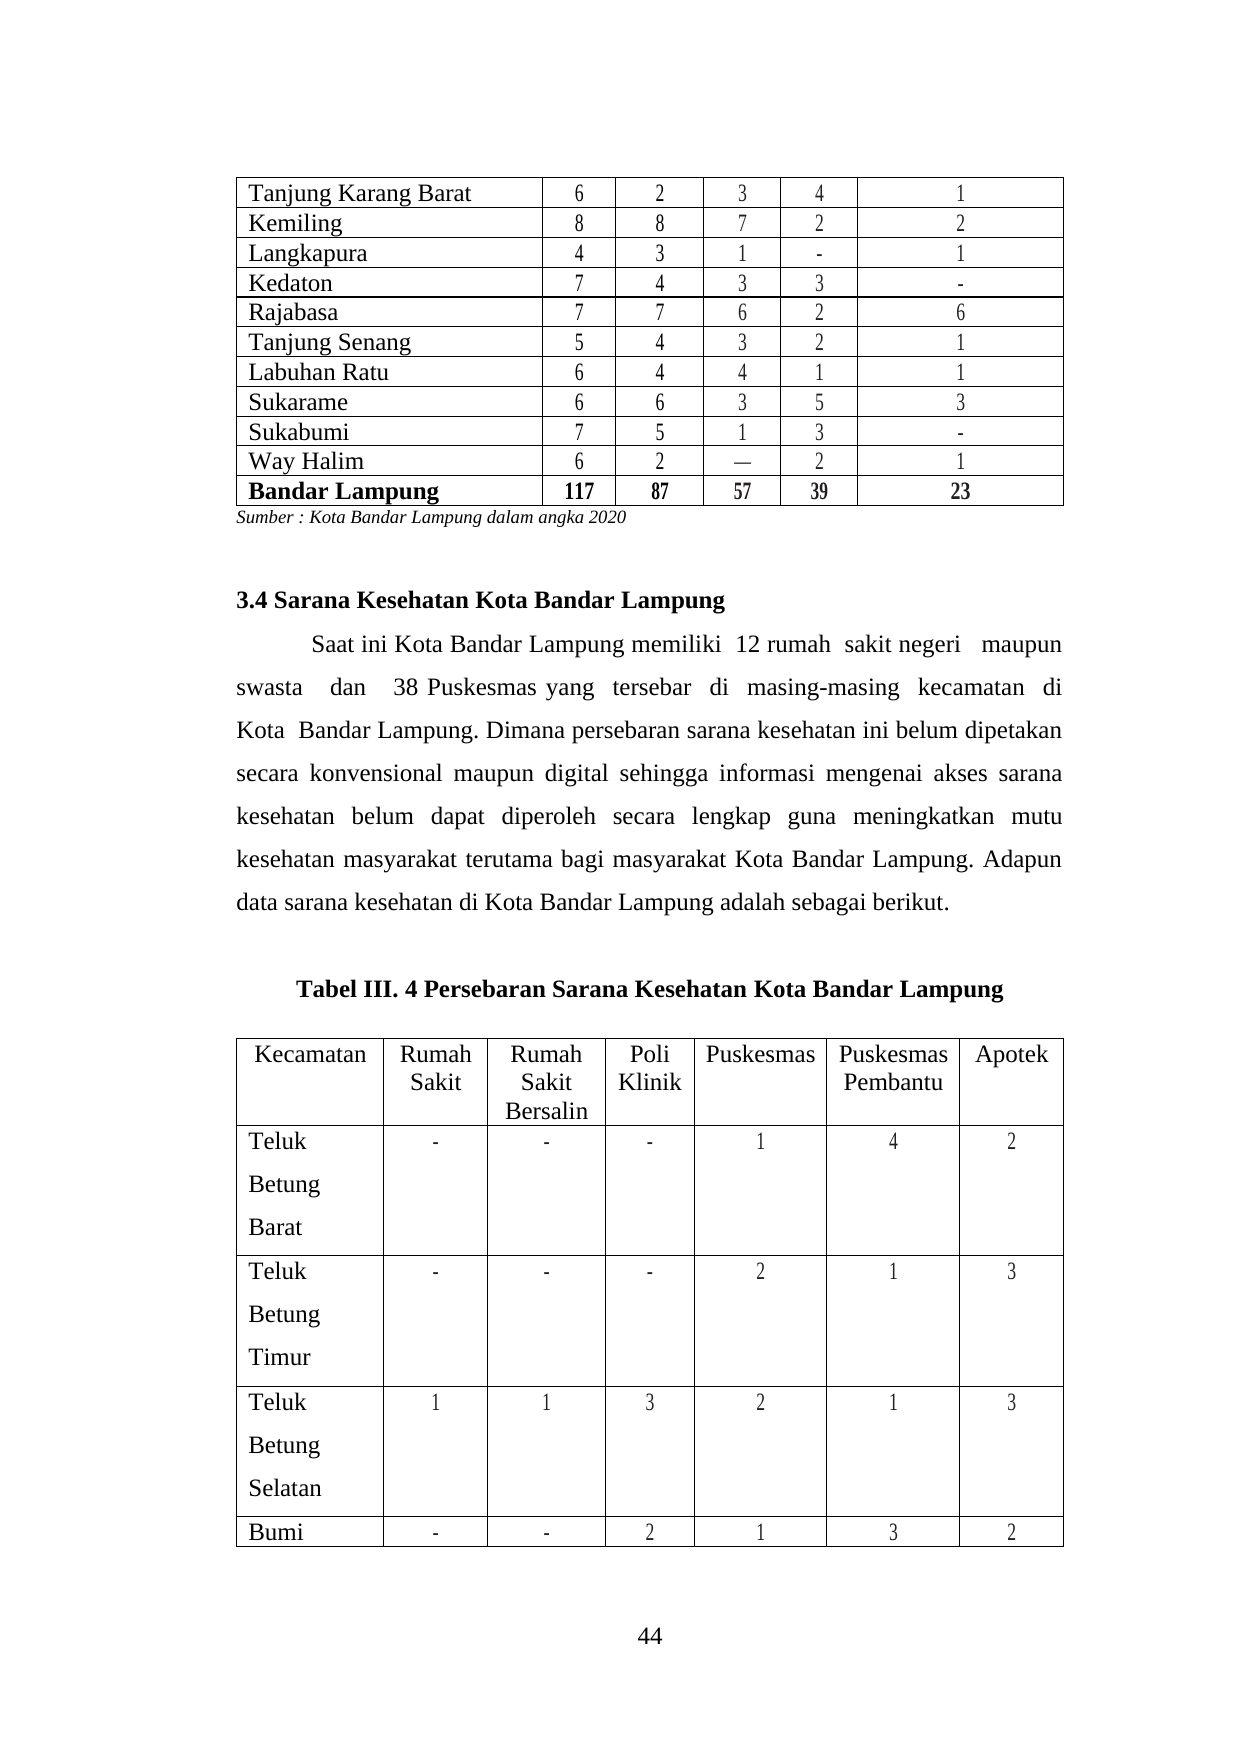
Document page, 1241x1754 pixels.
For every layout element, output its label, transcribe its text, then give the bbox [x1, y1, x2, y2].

table_cell Teluk Betung Timur [237, 1256, 383, 1386]
table_cell - [606, 1256, 694, 1386]
table_cell 2 [858, 208, 1063, 237]
table_cell Labuhan Ratu [237, 357, 542, 386]
table_cell - [384, 1126, 487, 1255]
table_cell 4 [616, 268, 703, 296]
table_cell 4 [616, 357, 703, 386]
table_cell - [488, 1256, 605, 1386]
table_cell 3 [960, 1387, 1063, 1516]
table_cell 5 [543, 327, 615, 356]
table_cell Sukabumi [237, 417, 542, 445]
table_cell 2 [781, 327, 857, 356]
table_cell - [384, 1256, 487, 1386]
table_cell Sukarame [237, 387, 542, 416]
table_cell 8 [543, 208, 615, 237]
table_cell - [488, 1126, 605, 1255]
table_cell 1 [858, 446, 1063, 475]
table_header Rumah Sakit Bersalin [488, 1039, 605, 1125]
table_cell 2 [695, 1256, 826, 1386]
table_cell 6 [543, 357, 615, 386]
table_header Puskesmas Pembantu [827, 1039, 959, 1125]
table_cell 3 [704, 178, 780, 207]
table_cell 4 [616, 327, 703, 356]
table_cell 3 [960, 1256, 1063, 1386]
table_cell - [858, 417, 1063, 445]
table_cell 6 [858, 298, 1063, 326]
table_cell 2 [781, 298, 857, 326]
table_cell - [488, 1517, 605, 1546]
table_cell 6 [543, 178, 615, 207]
table_cell 3 [858, 387, 1063, 416]
table_cell Way Halim [237, 446, 542, 475]
table_header Kecamatan [237, 1039, 383, 1125]
table_cell Tanjung Senang [237, 327, 542, 356]
table_cell 4 [704, 357, 780, 386]
table_cell Bandar Lampung [237, 476, 542, 505]
table_cell 7 [616, 298, 703, 326]
table_cell 39 [781, 476, 857, 505]
table_cell 6 [543, 387, 615, 416]
table_cell 3 [704, 387, 780, 416]
table_cell 1 [695, 1517, 826, 1546]
subtitle 3.4 Sarana Kesehatan Kota Bandar Lampung [236, 586, 1063, 614]
table_cell 2 [781, 446, 857, 475]
table_cell 2 [960, 1126, 1063, 1255]
table_header Poli Klinik [606, 1039, 694, 1125]
table_cell 7 [543, 298, 615, 326]
table_cell 2 [616, 178, 703, 207]
table_cell 4 [827, 1126, 959, 1255]
table_cell 5 [781, 387, 857, 416]
table_cell - [384, 1517, 487, 1546]
table_cell 7 [704, 208, 780, 237]
table_cell 8 [616, 208, 703, 237]
table_cell 6 [704, 298, 780, 326]
table_cell 3 [606, 1387, 694, 1516]
table_cell - [606, 1126, 694, 1255]
table_cell Bumi Waras [237, 1517, 383, 1546]
table_header Puskesmas [695, 1039, 826, 1125]
table_cell 1 [704, 417, 780, 445]
table_cell 1 [704, 238, 780, 267]
table_cell 1 [488, 1387, 605, 1516]
table_cell Rajabasa [237, 298, 542, 326]
table_cell Kedaton [237, 268, 542, 296]
text Saat ini Kota Bandar Lampung memiliki 12 rumah sakit negeri maupun swasta dan 38 Puskesmas yang tersebar di masing-masing kecamatan di Kota Bandar Lampung. Dimana persebaran sarana kesehatan ini belum dipetakan secara konvensional maupun digital sehingga informasi mengenai akses sarana kesehatan belum dapat diperoleh secara lengkap guna meningkatkan mutu kesehatan masyarakat terutama bagi masyarakat Kota Bandar Lampung. Adapun data sarana kesehatan di Kota Bandar Lampung adalah sebagai berikut. [236, 629, 1063, 916]
table_cell 1 [858, 178, 1063, 207]
table_cell 3 [616, 238, 703, 267]
table_cell Teluk Betung Selatan [237, 1387, 383, 1516]
table_cell 4 [543, 238, 615, 267]
table_cell 2 [606, 1517, 694, 1546]
table_cell 2 [960, 1517, 1063, 1546]
text Sumber : Kota Bandar Lampung dalam angka 2020 [236, 506, 1063, 527]
table_cell 1 [781, 357, 857, 386]
text Tabel III. 4 Persebaran Sarana Kesehatan Kota Bandar Lampung [236, 974, 1063, 1002]
table_cell 2 [616, 446, 703, 475]
table_cell 23 [858, 476, 1063, 505]
table_cell 1 [384, 1387, 487, 1516]
table_cell Teluk Betung Barat [237, 1126, 383, 1255]
table_cell 3 [781, 417, 857, 445]
table_cell 7 [543, 417, 615, 445]
table_cell 3 [827, 1517, 959, 1546]
table_cell 3 [704, 268, 780, 296]
table_cell 1 [858, 327, 1063, 356]
table_header Apotek [960, 1039, 1063, 1125]
table_cell 1 [858, 238, 1063, 267]
table_cell Tanjung Karang Barat [237, 178, 542, 207]
table_cell 6 [543, 446, 615, 475]
table_cell 3 [704, 327, 780, 356]
table_cell 1 [695, 1126, 826, 1255]
table_cell 117 [543, 476, 615, 505]
table_cell 2 [695, 1387, 826, 1516]
table_cell Langkapura [237, 238, 542, 267]
table_cell - [858, 268, 1063, 296]
table_cell 7 [543, 268, 615, 296]
table_cell 57 [704, 476, 780, 505]
table_cell 3 [781, 268, 857, 296]
table_cell Kemiling [237, 208, 542, 237]
table_cell 1 [827, 1387, 959, 1516]
table_cell 6 [616, 387, 703, 416]
table_cell 2 [781, 208, 857, 237]
table_cell - [781, 238, 857, 267]
table_cell 1 [827, 1256, 959, 1386]
table_cell 4 [781, 178, 857, 207]
table_cell – [704, 446, 780, 475]
table_cell 5 [616, 417, 703, 445]
table_header Rumah Sakit [384, 1039, 487, 1125]
table_cell 1 [858, 357, 1063, 386]
table_cell 87 [616, 476, 703, 505]
